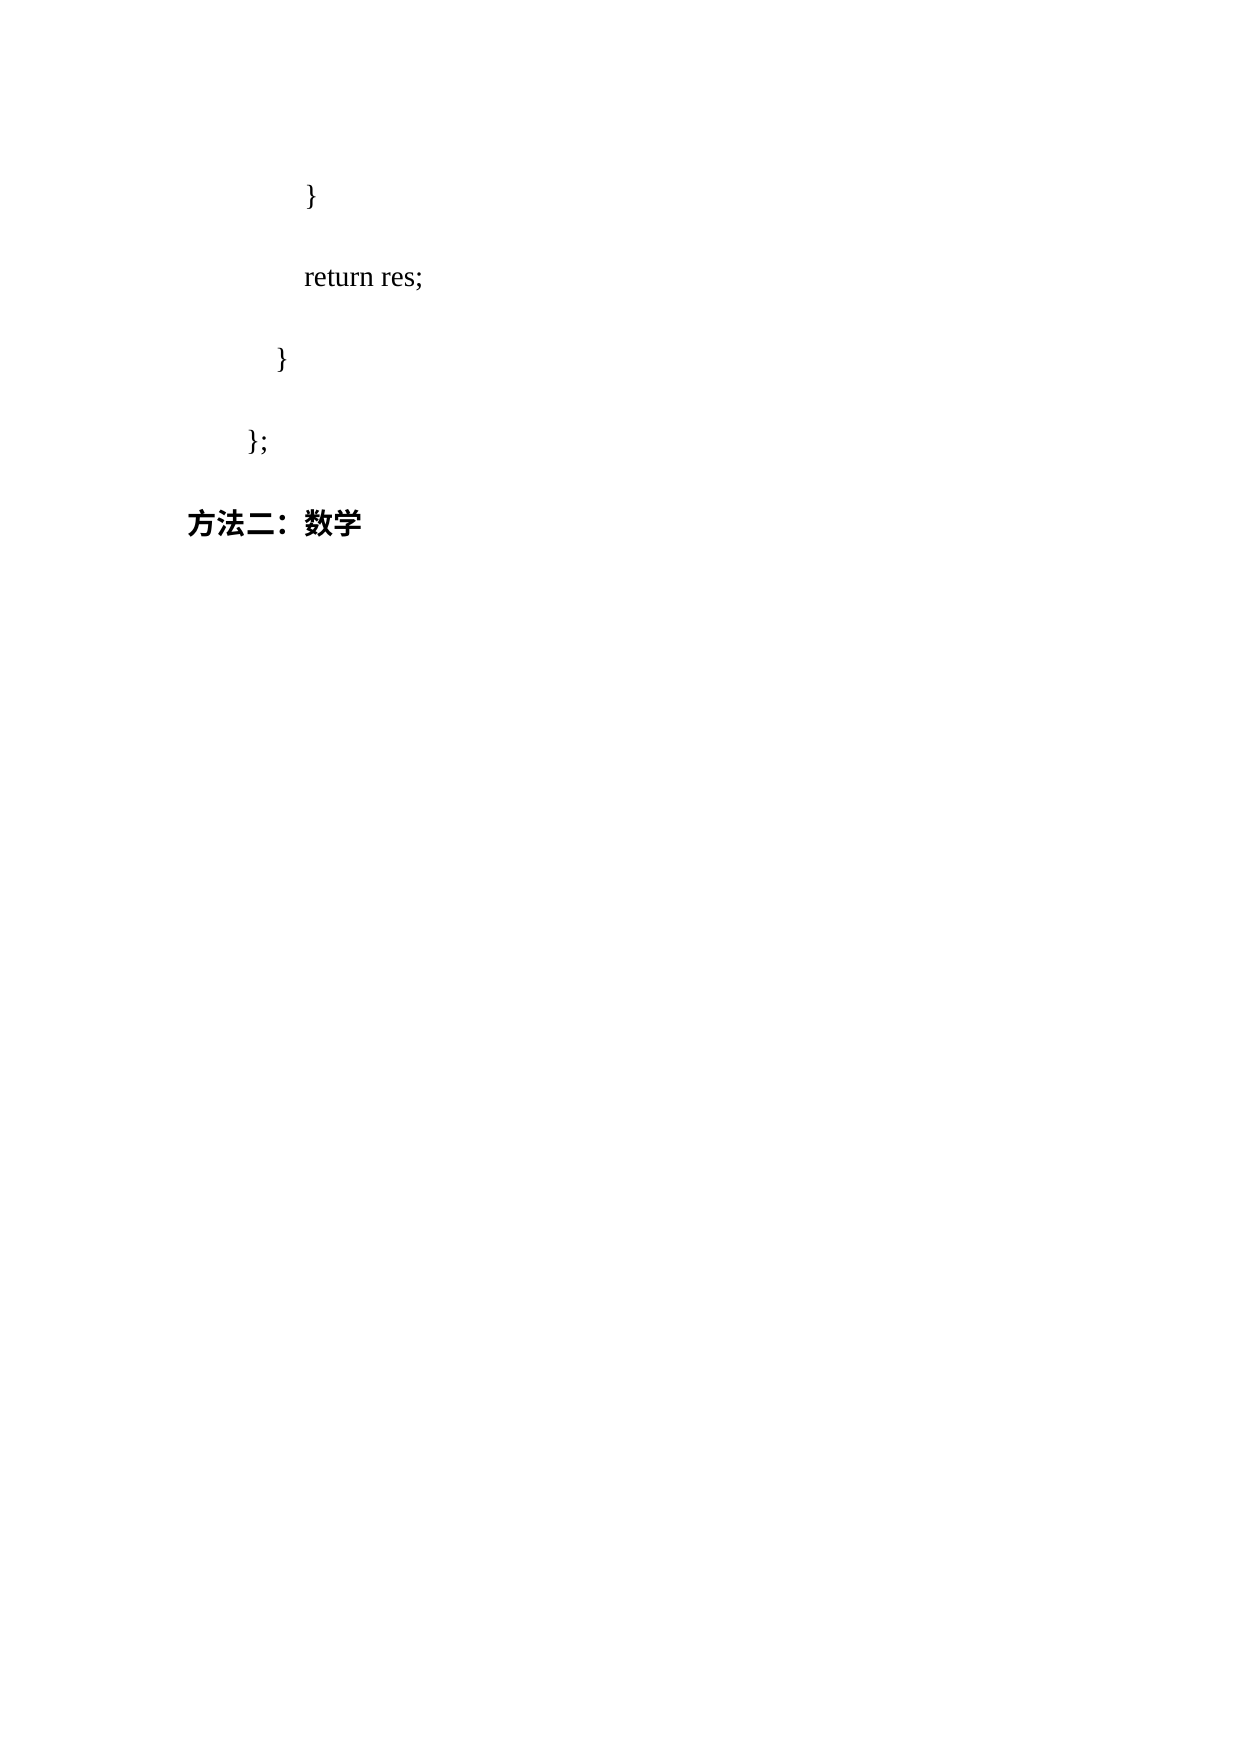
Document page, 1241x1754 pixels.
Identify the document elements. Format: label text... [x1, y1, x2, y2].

text return res; [246, 244, 1053, 309]
subtitle 方法二：数学 [187, 489, 1053, 554]
text } [246, 326, 1053, 391]
text }; [246, 407, 1053, 472]
text } [246, 162, 1053, 227]
